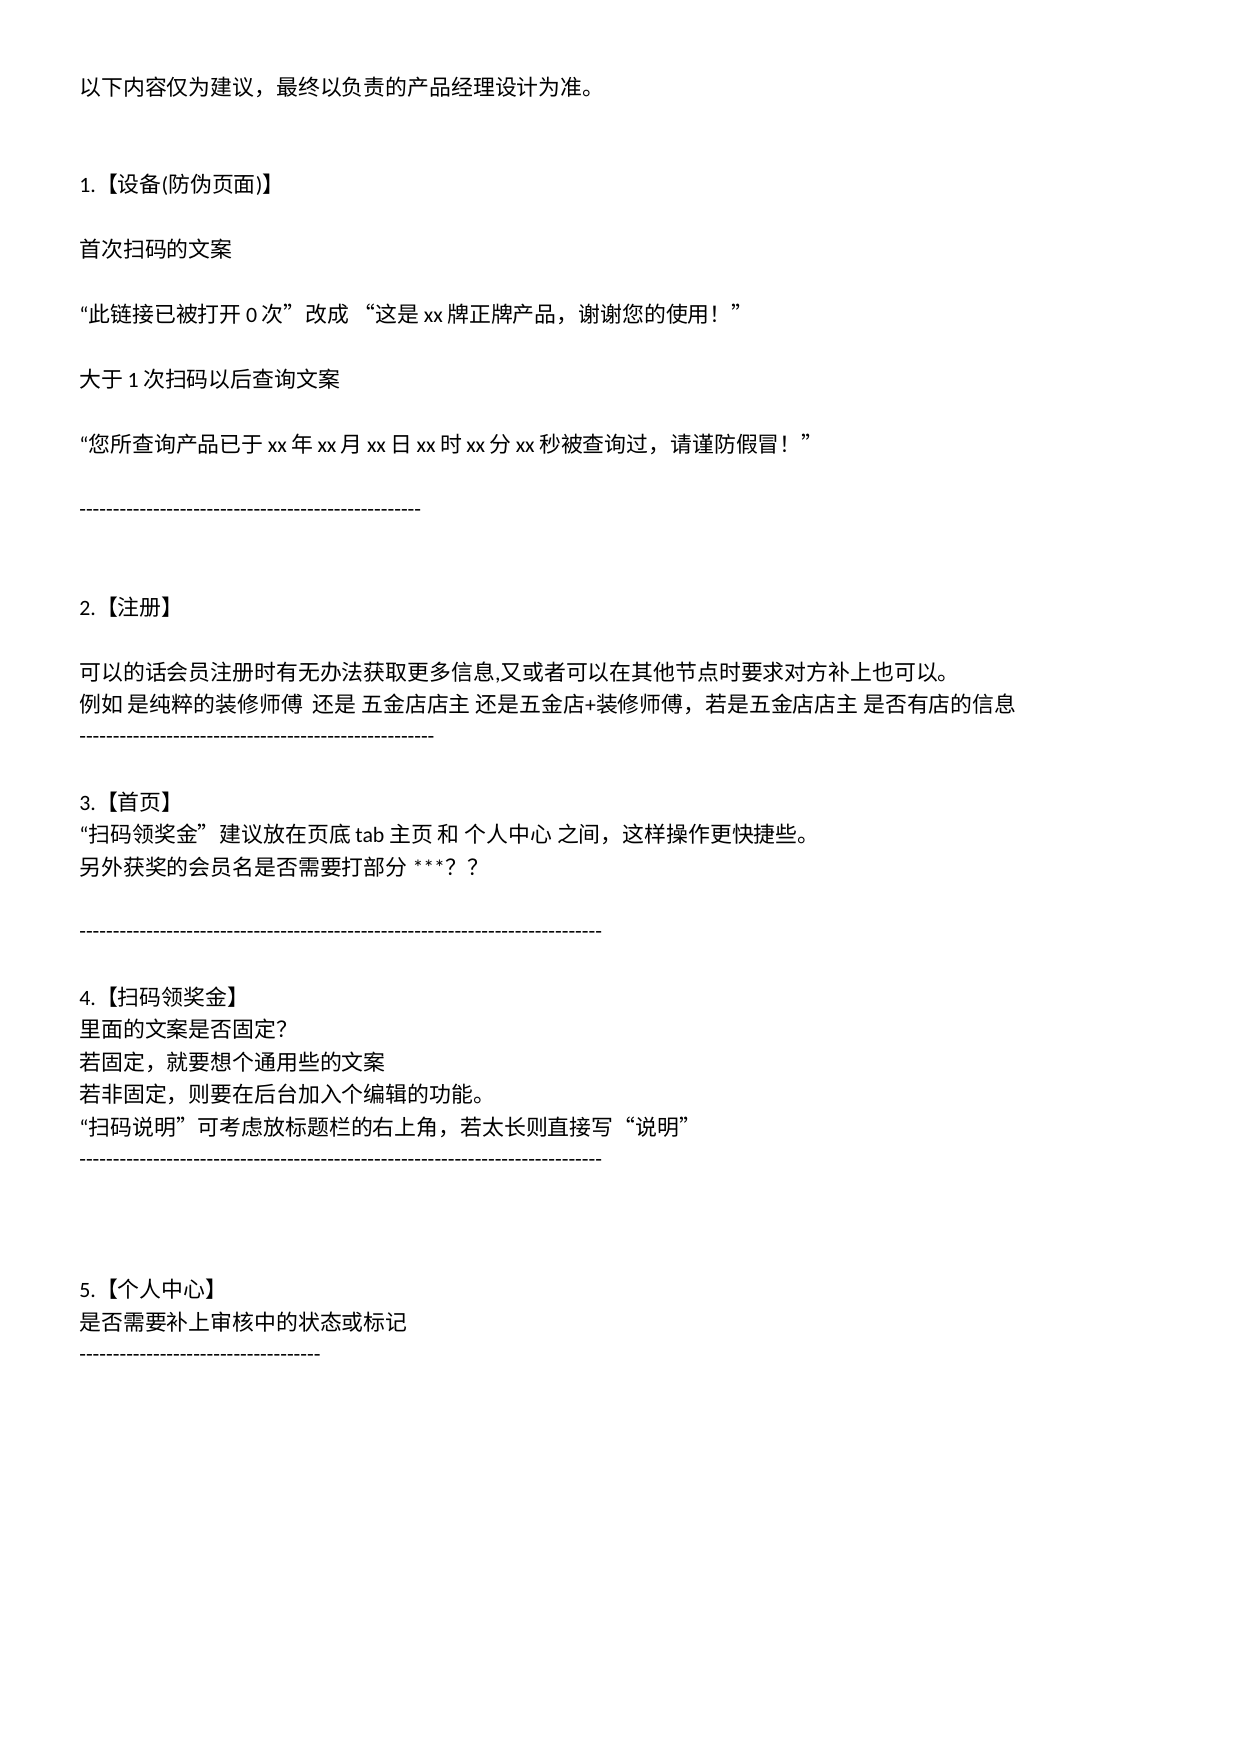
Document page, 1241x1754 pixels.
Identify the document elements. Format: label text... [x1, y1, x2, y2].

text --------------------------------------------------- [79, 492, 1173, 524]
text 另外获奖的会员名是否需要打部分 ***？？ [79, 849, 1173, 882]
text 大于1次扫码以后查询文案 [79, 362, 1173, 394]
text ------------------------------------------------------------------------------ [79, 1142, 1173, 1174]
text “扫码说明”可考虑放标题栏的右上角，若太长则直接写“说明” [79, 1109, 1173, 1142]
text 若固定，就要想个通用些的文案 [79, 1044, 1173, 1077]
text 可以的话会员注册时有无办法获取更多信息,又或者可以在其他节点时要求对方补上也可以。 [79, 654, 1173, 687]
text 1.【设备(防伪页面)】 [79, 167, 1173, 199]
text 若非固定，则要在后台加入个编辑的功能。 [79, 1077, 1173, 1109]
text “扫码领奖金”建议放在页底tab 主页 和 个人中心 之间，这样操作更快捷些。 [79, 817, 1173, 849]
text 首次扫码的文案 [79, 232, 1173, 264]
text “您所查询产品已于xx年xx月xx日xx时xx分xx秒被查询过，请谨防假冒！” [79, 427, 1173, 459]
text 是否需要补上审核中的状态或标记 [79, 1304, 1173, 1337]
text 2.【注册】 [79, 589, 1173, 622]
text 例如 是纯粹的装修师傅 还是 五金店店主 还是五金店+装修师傅，若是五金店店主 是否有店的信息 [79, 687, 1173, 719]
text ------------------------------------ [79, 1337, 1173, 1369]
text 以下内容仅为建议，最终以负责的产品经理设计为准。 [79, 69, 1173, 102]
text 4.【扫码领奖金】 [79, 979, 1173, 1012]
text 5.【个人中心】 [79, 1272, 1173, 1304]
text “此链接已被打开0次”改成 “这是xx牌正牌产品，谢谢您的使用！” [79, 297, 1173, 329]
text ------------------------------------------------------------------------------ [79, 914, 1173, 947]
text 3.【首页】 [79, 784, 1173, 817]
text ----------------------------------------------------- [79, 719, 1173, 752]
text 里面的文案是否固定？ [79, 1012, 1173, 1044]
